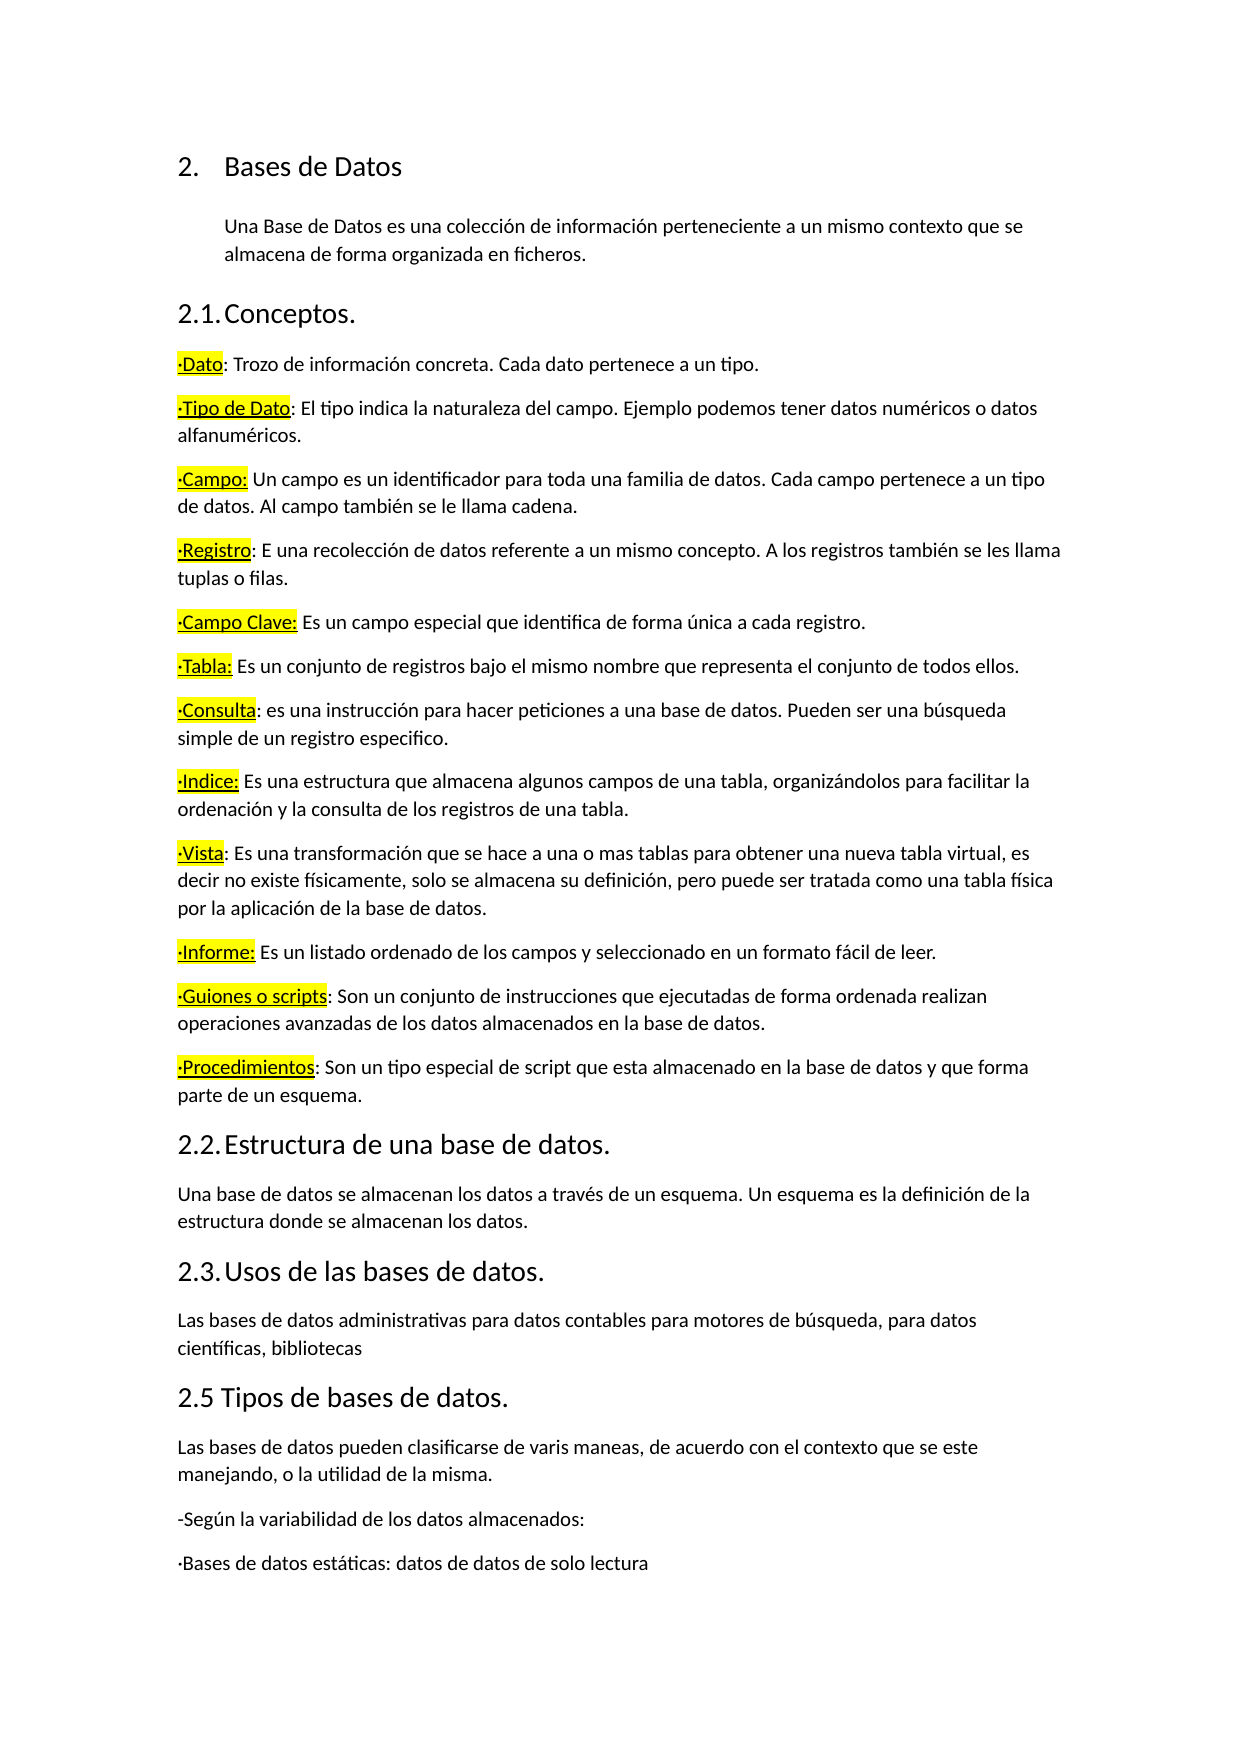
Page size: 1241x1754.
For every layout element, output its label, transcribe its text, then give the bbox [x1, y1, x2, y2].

list Una Base de Datos es una colección de información perteneciente a un mismo contexto que se almacena de forma organizada en ficheros. [224, 213, 1063, 266]
text ·Tabla: Es un conjunto de registros bajo el mismo nombre que representa el conjunto de todos ellos. [232, 653, 1063, 679]
text ·Dato: Trozo de información concreta. Cada dato pertenece a un tipo. [223, 351, 1063, 376]
text ·Procedimientos: Son un tipo especial de script que esta almacenado en la base de datos y que forma parte de un esquema. [177, 1054, 1063, 1107]
list Conceptos. [177, 296, 1063, 331]
text ·Campo Clave: Es un campo especial que identifica de forma única a cada registro. [297, 609, 1063, 634]
text Las bases de datos administrativas para datos contables para motores de búsqueda, para datos científicas, bibliotecas [177, 1308, 1063, 1361]
list Estructura de una base de datos. [177, 1126, 1063, 1162]
text ·Indice: Es una estructura que almacena algunos campos de una tabla, organizándolos para facilitar la ordenación y la consulta de los registros de una tabla. [177, 769, 1063, 822]
list Bases de Datos [177, 148, 1063, 183]
text ·Guiones o scripts: Son un conjunto de instrucciones que ejecutadas de forma ordenada realizan operaciones avanzadas de los datos almacenados en la base de datos. [177, 983, 1063, 1036]
text ·Vista: Es una transformación que se hace a una o mas tablas para obtener una nueva tabla virtual, es decir no existe físicamente, solo se almacena su definición, pero puede ser tratada como una tabla física por la aplicación de la base de datos. [177, 840, 1063, 920]
text ·Tipo de Dato: El tipo indica la naturaleza del campo. Ejemplo podemos tener datos numéricos o datos alfanuméricos. [177, 395, 1063, 448]
text Las bases de datos pueden clasificarse de varis maneas, de acuerdo con el contexto que se este manejando, o la utilidad de la misma. [177, 1434, 1063, 1487]
text ·Informe: Es un listado ordenado de los campos y seleccionado en un formato fácil de leer. [255, 939, 1063, 964]
text -Según la variabilidad de los datos almacenados: [177, 1506, 1063, 1531]
text ·Registro: E una recolección de datos referente a un mismo concepto. A los registros también se les llama tuplas o filas. [177, 538, 1063, 591]
list Usos de las bases de datos. [177, 1253, 1063, 1288]
text ·Consulta: es una instrucción para hacer peticiones a una base de datos. Pueden ser una búsqueda simple de un registro especifico. [177, 697, 1063, 750]
text ·Bases de datos estáticas: datos de datos de solo lectura [177, 1550, 1063, 1575]
text ·Campo: Un campo es un identificador para toda una familia de datos. Cada campo pertenece a un tipo de datos. Al campo también se le llama cadena. [177, 466, 1063, 519]
text 2.5 Tipos de bases de datos. [177, 1379, 1063, 1415]
text Una base de datos se almacenan los datos a través de un esquema. Un esquema es la definición de la estructura donde se almacenan los datos. [177, 1181, 1063, 1234]
